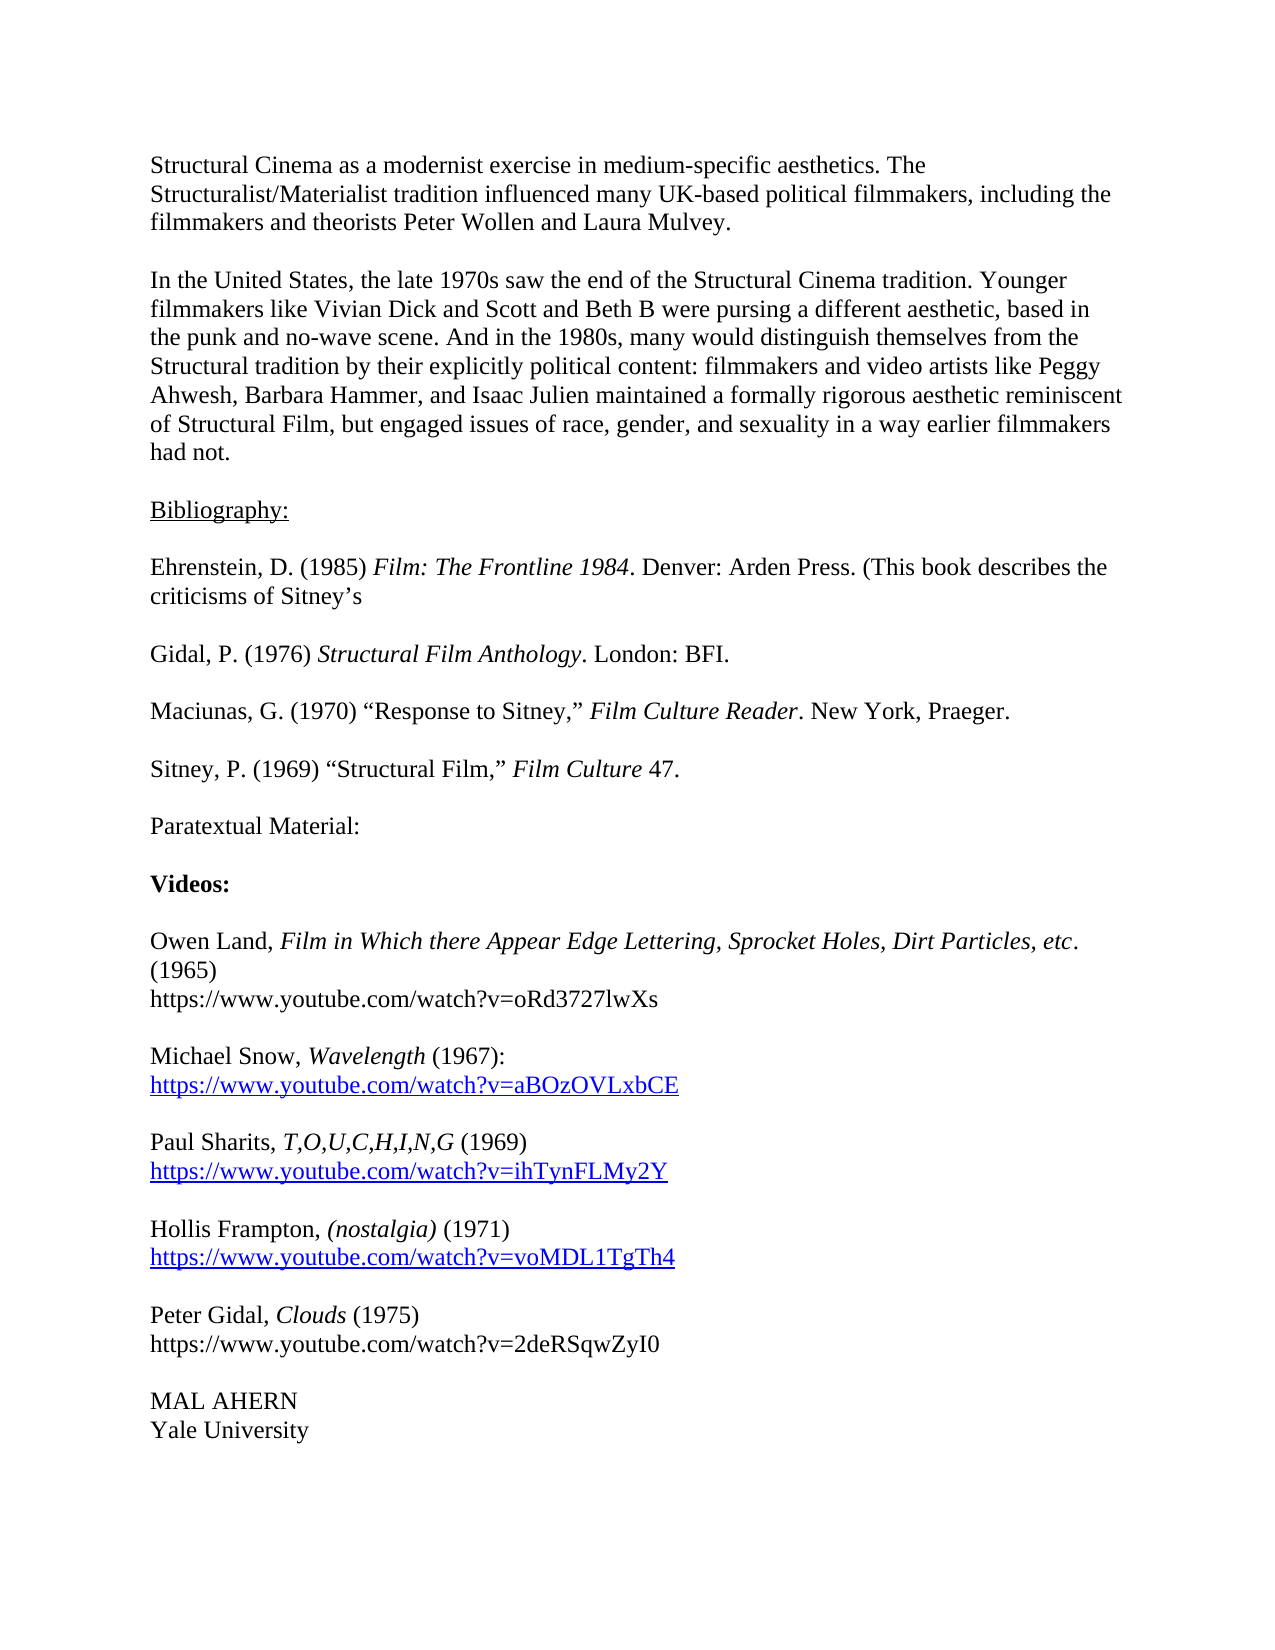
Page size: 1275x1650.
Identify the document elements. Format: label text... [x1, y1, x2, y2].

text Hollis Frampton, (nostalgia) (1971) [150, 1214, 1125, 1242]
text Sitney, P. (1969) “Structural Film,” Film Culture 47. [150, 754, 1125, 782]
text https://www.youtube.com/watch?v=voMDL1TgTh4 [150, 1242, 1125, 1271]
text In the United States, the late 1970s saw the end of the Structural Cinema tradition. Younger filmmakers like Vivian Dick and Scott and Beth B were pursing a different aesthetic, based in the punk and no-wave scene. And in the 1980s, many would distinguish themselves from the Structural tradition by their explicitly political content: filmmakers and video artists like Peggy Ahwesh, Barbara Hammer, and Isaac Julien maintained a formally rigorous aesthetic reminiscent of Structural Film, but engaged issues of race, gender, and sexuality in a way earlier filmmakers had not. [150, 265, 1125, 466]
text Gidal, P. (1976) Structural Film Anthology. London: BFI. [150, 639, 1125, 667]
text https://www.youtube.com/watch?v=oRd3727lwXs [150, 984, 1125, 1012]
text Bibliography: [150, 495, 1125, 524]
text https://www.youtube.com/watch?v=2deRSqwZyI0 [150, 1329, 1125, 1357]
text Peter Gidal, Clouds (1975) [150, 1300, 1125, 1329]
text Paul Sharits, T,O,U,C,H,I,N,G (1969) [150, 1127, 1125, 1156]
text Videos: [150, 869, 1125, 897]
text Michael Snow, Wavelength (1967): [150, 1041, 1125, 1070]
text https://www.youtube.com/watch?v=ihTynFLMy2Y [150, 1156, 1125, 1185]
text Yale University [150, 1415, 1125, 1444]
text Paratextual Material: [150, 811, 1125, 840]
text Owen Land, Film in Which there Appear Edge Lettering, Sprocket Holes, Dirt Particles, etc. (1965) [150, 926, 1125, 984]
text Maciunas, G. (1970) “Response to Sitney,” Film Culture Reader. New York, Praeger. [150, 696, 1125, 725]
text Ehrenstein, D. (1985) Film: The Frontline 1984. Denver: Arden Press. (This book describes the criticisms of Sitney’s [150, 552, 1125, 610]
text https://www.youtube.com/watch?v=aBOzOVLxbCE [150, 1070, 1125, 1099]
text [150, 150, 1125, 236]
text MAL AHERN [150, 1386, 1125, 1415]
